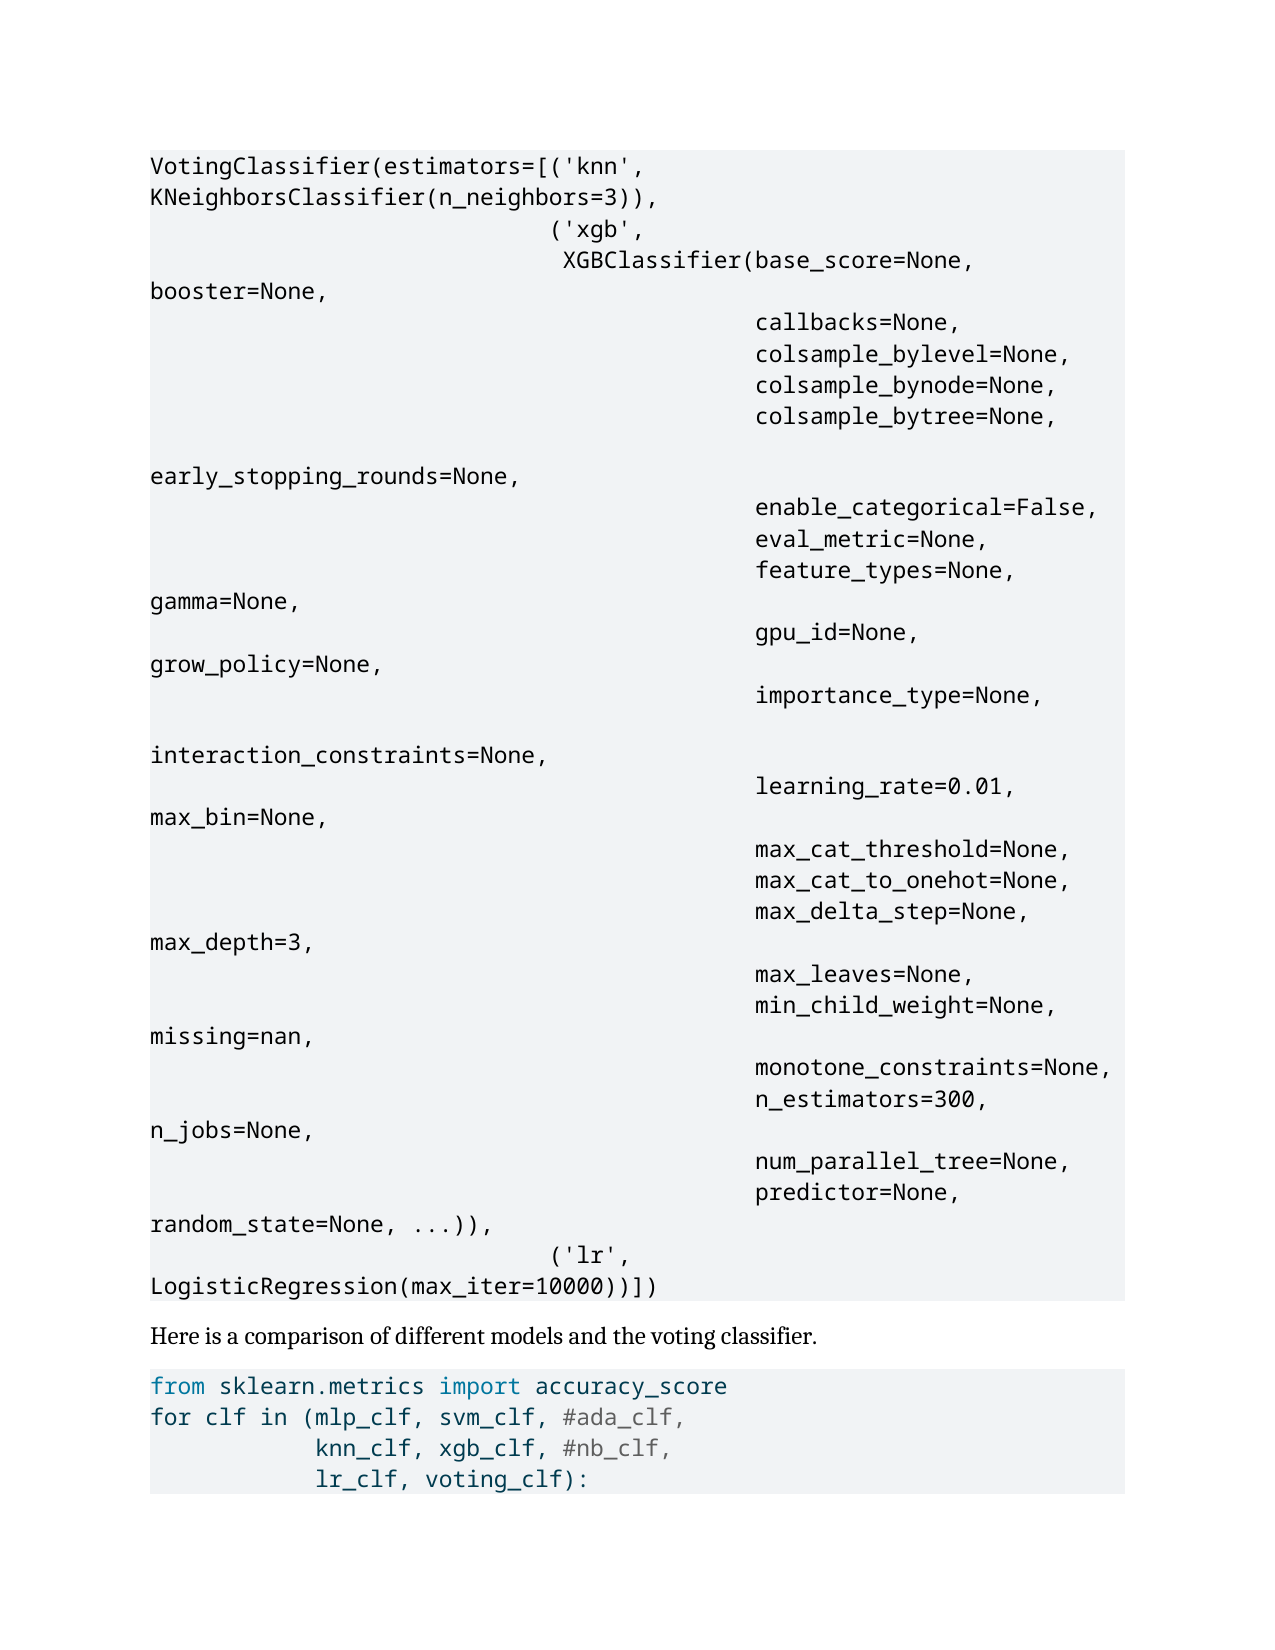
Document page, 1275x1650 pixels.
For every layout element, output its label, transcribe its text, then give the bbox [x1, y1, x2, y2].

text VotingClassifier(estimators=[('knn', KNeighborsClassifier(n_neighbors=3)), ('xgb', XGBClassifier(base_score=None, booster=None, callbacks=None, colsample_bylevel=None, colsample_bynode=None, colsample_bytree=None, early_stopping_rounds=None, enable_categorical=False, eval_metric=None, feature_types=None, gamma=None, gpu_id=None, grow_policy=None, importance_type=None, interaction_constraints=None, learning_rate=0.01, max_bin=None, max_cat_threshold=None, max_cat_to_onehot=None, max_delta_step=None, max_depth=3, max_leaves=None, min_child_weight=None, missing=nan, monotone_constraints=None, n_estimators=300, n_jobs=None, num_parallel_tree=None, predictor=None, random_state=None, ...)), ('lr', LogisticRegression(max_iter=10000))]) [150, 150, 1125, 1301]
text Here is a comparison of different models and the voting classifier. [150, 1322, 1125, 1351]
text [150, 1369, 1125, 1494]
